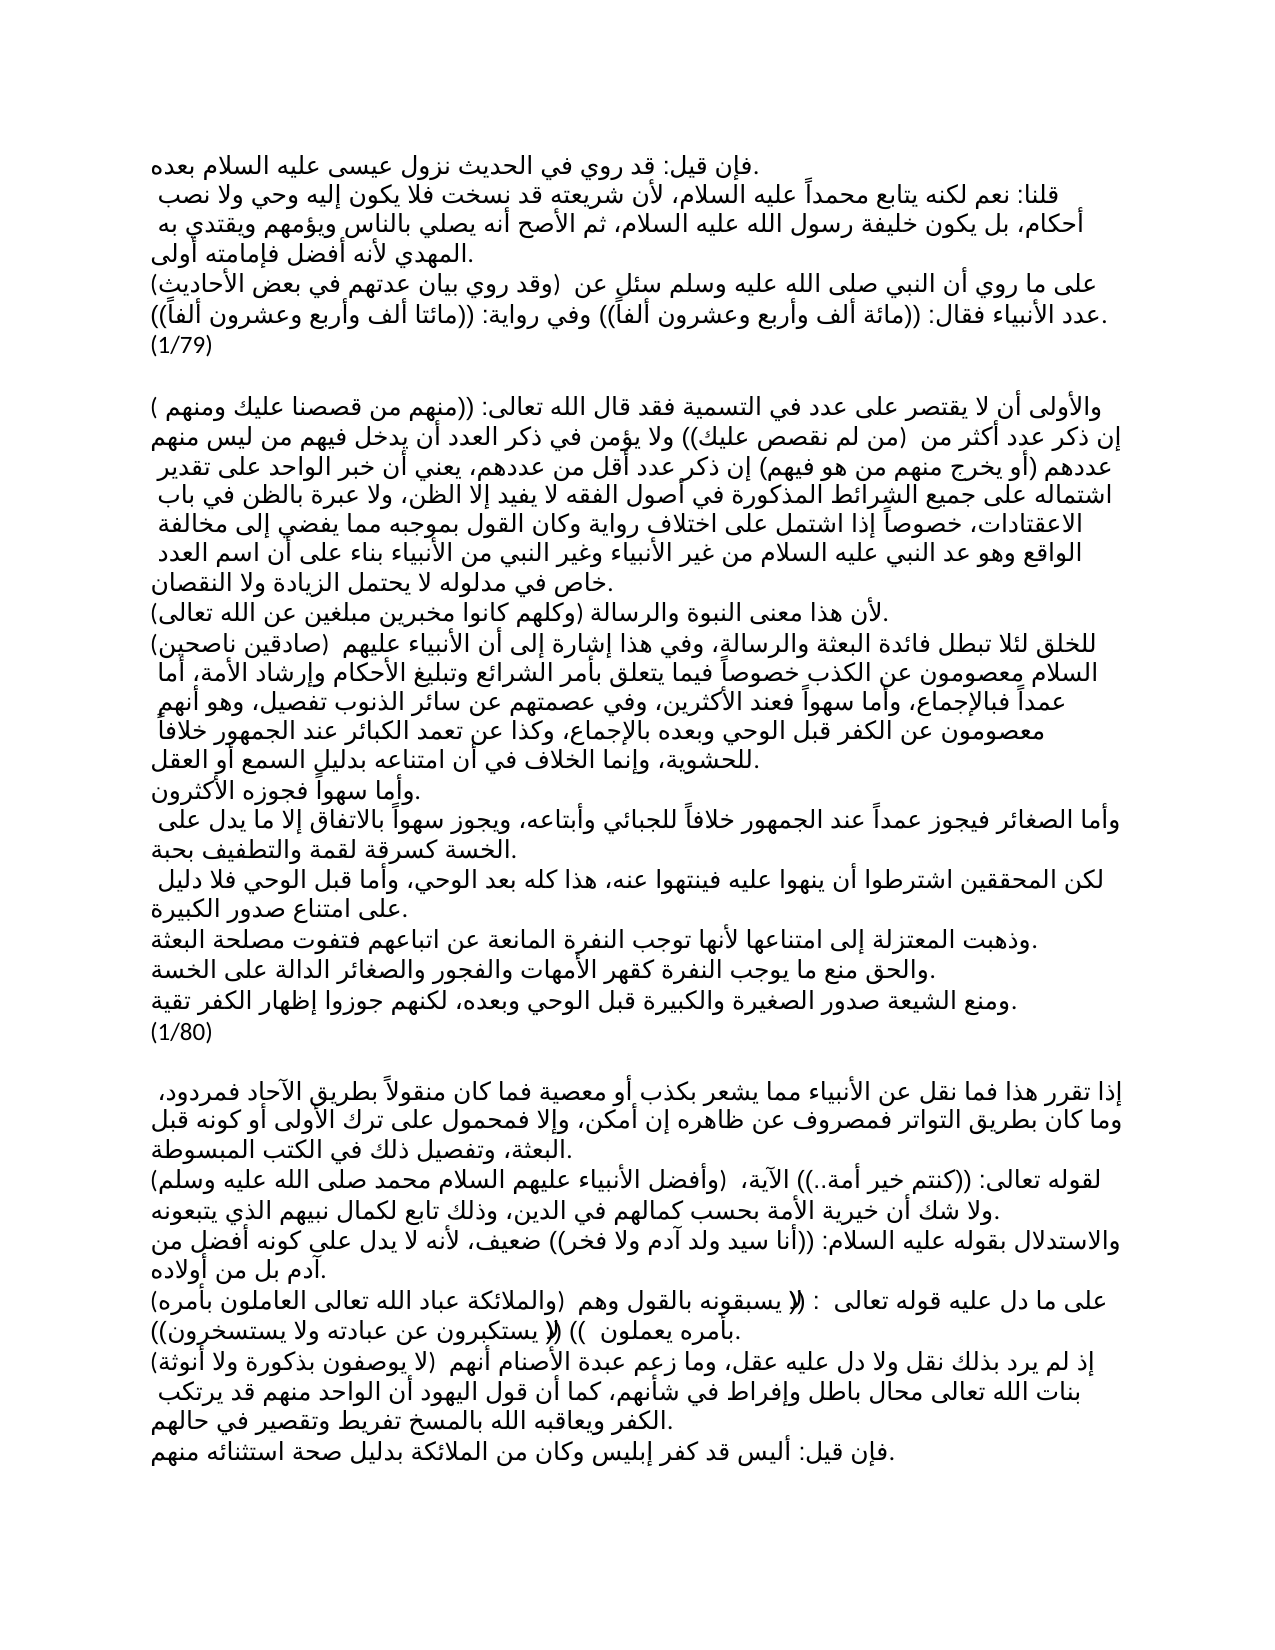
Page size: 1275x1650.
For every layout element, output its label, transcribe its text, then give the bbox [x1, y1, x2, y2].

text وأما سهواً فجوزه الأكثرون. [150, 775, 1125, 806]
text (1/80) [150, 1016, 1125, 1046]
text (1/79) [150, 329, 1125, 360]
text وذهبت المعتزلة إلى امتناعها لأنها توجب النفرة المانعة عن اتباعهم فتفوت مصلحة البعثة. [150, 924, 1125, 954]
text والاستدلال بقوله عليه السلام: ((أنا سيد ولد آدم ولا فخر)) ضعيف، لأنه لا يدل على كونه أفضل من آدم بل من أولاده. [150, 1226, 1125, 1285]
text (والأولى أن لا يقتصر على عدد في التسمية فقد قال الله تعالى: ((منهم من قصصنا عليك ومنهم من لم نقصص عليك)) ولا يؤمن في ذكر العدد أن يدخل فيهم من ليس منهم) إن ذكر عدد أكثر من عددهم (أو يخرج منهم من هو فيهم) إن ذكر عدد أقل من عددهم، يعني أن خبر الواحد على تقدير اشتماله على جميع الشرائط المذكورة في أصول الفقه لا يفيد إلا الظن، ولا عبرة بالظن في باب الاعقتادات، خصوصاً إذا اشتمل على اختلاف رواية وكان القول بموجبه مما يفضي إلى مخالفة الواقع وهو عد النبي عليه السلام من غير الأنبياء وغير النبي من الأنبياء بناء على أن اسم العدد خاص في مدلوله لا يحتمل الزيادة ولا النقصان. [150, 391, 1125, 597]
text (لا يوصفون بذكورة ولا أنوثة) إذ لم يرد بذلك نقل ولا دل عليه عقل، وما زعم عبدة الأصنام أنهم بنات الله تعالى محال باطل وإفراط في شأنهم، كما أن قول اليهود أن الواحد منهم قد يرتكب الكفر ويعاقبه الله بالمسخ تفريط وتقصير في حالهم. [150, 1346, 1125, 1436]
text فإن قيل: أليس قد كفر إبليس وكان من الملائكة بدليل صحة استثنائه منهم. [150, 1436, 1125, 1466]
text (والملائكة عباد الله تعالى العاملون بأمره) على ما دل عليه قوله تعالى: ((لا يسبقونه بالقول وهم بأمره يعملون)) ((لا يستكبرون عن عبادته ولا يستسخرون)). [150, 1285, 1125, 1346]
text قلنا: نعم لكنه يتابع محمداً عليه السلام، لأن شريعته قد نسخت فلا يكون إليه وحي ولا نصب أحكام، بل يكون خليفة رسول الله عليه السلام، ثم الأصح أنه يصلي بالناس ويؤمهم ويقتدي به المهدي لأنه أفضل فإمامته أولى. [150, 181, 1125, 268]
text والحق منع ما يوجب النفرة كقهر الأمهات والفجور والصغائر الدالة على الخسة. [150, 954, 1125, 985]
text ومنع الشيعة صدور الصغيرة والكبيرة قبل الوحي وبعده، لكنهم جوزوا إظهار الكفر تقية. [150, 985, 1125, 1016]
text (وأفضل الأنبياء عليهم السلام محمد صلى الله عليه وسلم) لقوله تعالى: ((كنتم خير أمة..)) الآية، ولا شك أن خيرية الأمة بحسب كمالهم في الدين، وذلك تابع لكمال نبيهم الذي يتبعونه. [150, 1165, 1125, 1226]
text (وقد روي بيان عدتهم في بعض الأحاديث) على ما روي أن النبي صلى الله عليه وسلم سئل عن عدد الأنبياء فقال: ((مائة ألف وأربع وعشرون ألفاً)) وفي رواية: ((مائتا ألف وأربع وعشرون ألفاً)). [150, 268, 1125, 329]
text وأما الصغائر فيجوز عمداً عند الجمهور خلافاً للجبائي وأبتاعه، ويجوز سهواً بالاتفاق إلا ما يدل على الخسة كسرقة لقمة والتطفيف بحبة. [150, 806, 1125, 865]
text (صادقين ناصحين) للخلق لئلا تبطل فائدة البعثة والرسالة، وفي هذا إشارة إلى أن الأنبياء عليهم السلام معصومون عن الكذب خصوصاً فيما يتعلق بأمر الشرائع وتبليغ الأحكام وإرشاد الأمة، أما عمداً فبالإجماع، وأما سهواً فعند الأكثرين، وفي عصمتهم عن سائر الذنوب تفصيل، وهو أنهم معصومون عن الكفر قبل الوحي وبعده بالإجماع، وكذا عن تعمد الكبائر عند الجمهور خلافاً للحشوية، وإنما الخلاف في أن امتناعه بدليل السمع أو العقل. [150, 628, 1125, 775]
text إذا تقرر هذا فما نقل عن الأنبياء مما يشعر بكذب أو معصية فما كان منقولاً بطريق الآحاد فمردود، وما كان بطريق التواتر فمصروف عن ظاهره إن أمكن، وإلا فمحمول على ترك الأولى أو كونه قبل البعثة، وتفصيل ذلك في الكتب المبسوطة. [150, 1077, 1125, 1165]
text (وكلهم كانوا مخبرين مبلغين عن الله تعالى) لأن هذا معنى النبوة والرسالة. [150, 597, 1125, 628]
text لكن المحققين اشترطوا أن ينهوا عليه فينتهوا عنه، هذا كله بعد الوحي، وأما قبل الوحي فلا دليل على امتناع صدور الكبيرة. [150, 865, 1125, 924]
text فإن قيل: قد روي في الحديث نزول عيسى عليه السلام بعده. [150, 150, 1125, 181]
